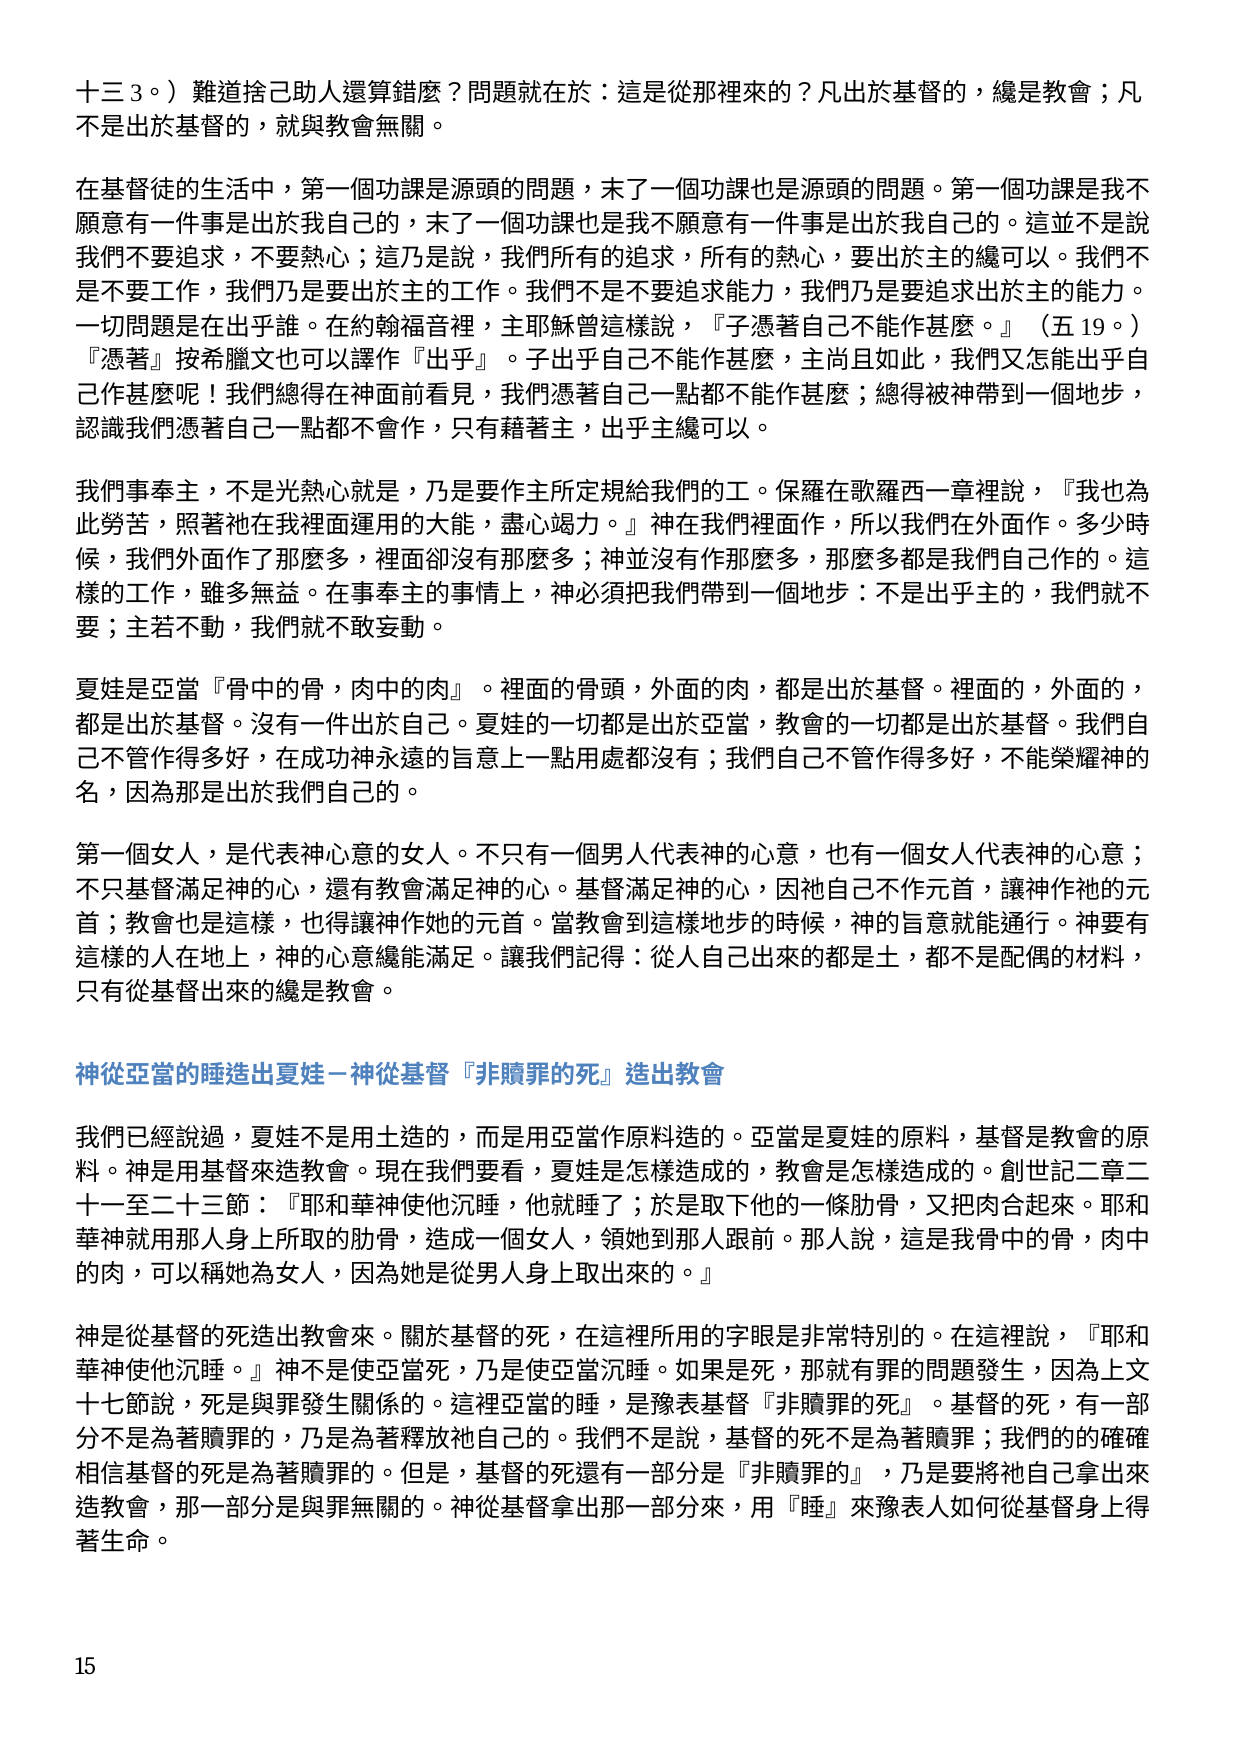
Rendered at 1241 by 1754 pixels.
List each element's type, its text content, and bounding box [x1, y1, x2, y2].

text 第一個女人，是代表神心意的女人。不只有一個男人代表神的心意，也有一個女人代表神的心意；不只基督滿足神的心，還有教會滿足神的心。基督滿足神的心，因祂自己不作元首，讓神作祂的元首；教會也是這樣，也得讓神作她的元首。當教會到這樣地步的時候，神的旨意就能通行。神要有這樣的人在地上，神的心意纔能滿足。讓我們記得：從人自己出來的都是土，都不是配偶的材料，只有從基督出來的纔是教會。 [75, 837, 1165, 1007]
subtitle 神從亞當的睡造出夏娃－神從基督『非贖罪的死』造出教會 [75, 1057, 1165, 1091]
text 神是從基督的死造出教會來。關於基督的死，在這裡所用的字眼是非常特別的。在這裡說，『耶和華神使他沉睡。』神不是使亞當死，乃是使亞當沉睡。如果是死，那就有罪的問題發生，因為上文十七節說，死是與罪發生關係的。這裡亞當的睡，是豫表基督『非贖罪的死』。基督的死，有一部分不是為著贖罪的，乃是為著釋放祂自己的。我們不是說，基督的死不是為著贖罪；我們的的確確相信基督的死是為著贖罪的。但是，基督的死還有一部分是『非贖罪的』，乃是要將祂自己拿出來造教會，那一部分是與罪無關的。神從基督拿出那一部分來，用『睡』來豫表人如何從基督身上得著生命。 [75, 1319, 1165, 1557]
text 夏娃是亞當『骨中的骨，肉中的肉』。裡面的骨頭，外面的肉，都是出於基督。裡面的，外面的，都是出於基督。沒有一件出於自己。夏娃的一切都是出於亞當，教會的一切都是出於基督。我們自己不管作得多好，在成功神永遠的旨意上一點用處都沒有；我們自己不管作得多好，不能榮耀神的名，因為那是出於我們自己的。 [75, 672, 1165, 808]
text 我們事奉主，不是光熱心就是，乃是要作主所定規給我們的工。保羅在歌羅西一章裡說，『我也為此勞苦，照著祂在我裡面運用的大能，盡心竭力。』神在我們裡面作，所以我們在外面作。多少時候，我們外面作了那麼多，裡面卻沒有那麼多；神並沒有作那麼多，那麼多都是我們自己作的。這樣的工作，雖多無益。在事奉主的事情上，神必須把我們帶到一個地步：不是出乎主的，我們就不要；主若不動，我們就不敢妄動。 [75, 473, 1165, 643]
text 在基督徒的生活中，第一個功課是源頭的問題，末了一個功課也是源頭的問題。第一個功課是我不願意有一件事是出於我自己的，末了一個功課也是我不願意有一件事是出於我自己的。這並不是說我們不要追求，不要熱心；這乃是說，我們所有的追求，所有的熱心，要出於主的纔可以。我們不是不要工作，我們乃是要出於主的工作。我們不是不要追求能力，我們乃是要追求出於主的能力。一切問題是在出乎誰。在約翰福音裡，主耶穌曾這樣說，『子憑著自己不能作甚麼。』（五19。）『憑著』按希臘文也可以譯作『出乎』。子出乎自己不能作甚麼，主尚且如此，我們又怎能出乎自己作甚麼呢！我們總得在神面前看見，我們憑著自己一點都不能作甚麼；總得被神帶到一個地步，認識我們憑著自己一點都不會作，只有藉著主，出乎主纔可以。 [75, 172, 1165, 444]
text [75, 75, 1165, 143]
text 我們已經說過，夏娃不是用土造的，而是用亞當作原料造的。亞當是夏娃的原料，基督是教會的原料。神是用基督來造教會。現在我們要看，夏娃是怎樣造成的，教會是怎樣造成的。創世記二章二十一至二十三節：『耶和華神使他沉睡，他就睡了；於是取下他的一條肋骨，又把肉合起來。耶和華神就用那人身上所取的肋骨，造成一個女人，領她到那人跟前。那人說，這是我骨中的骨，肉中的肉，可以稱她為女人，因為她是從男人身上取出來的。』 [75, 1120, 1165, 1290]
